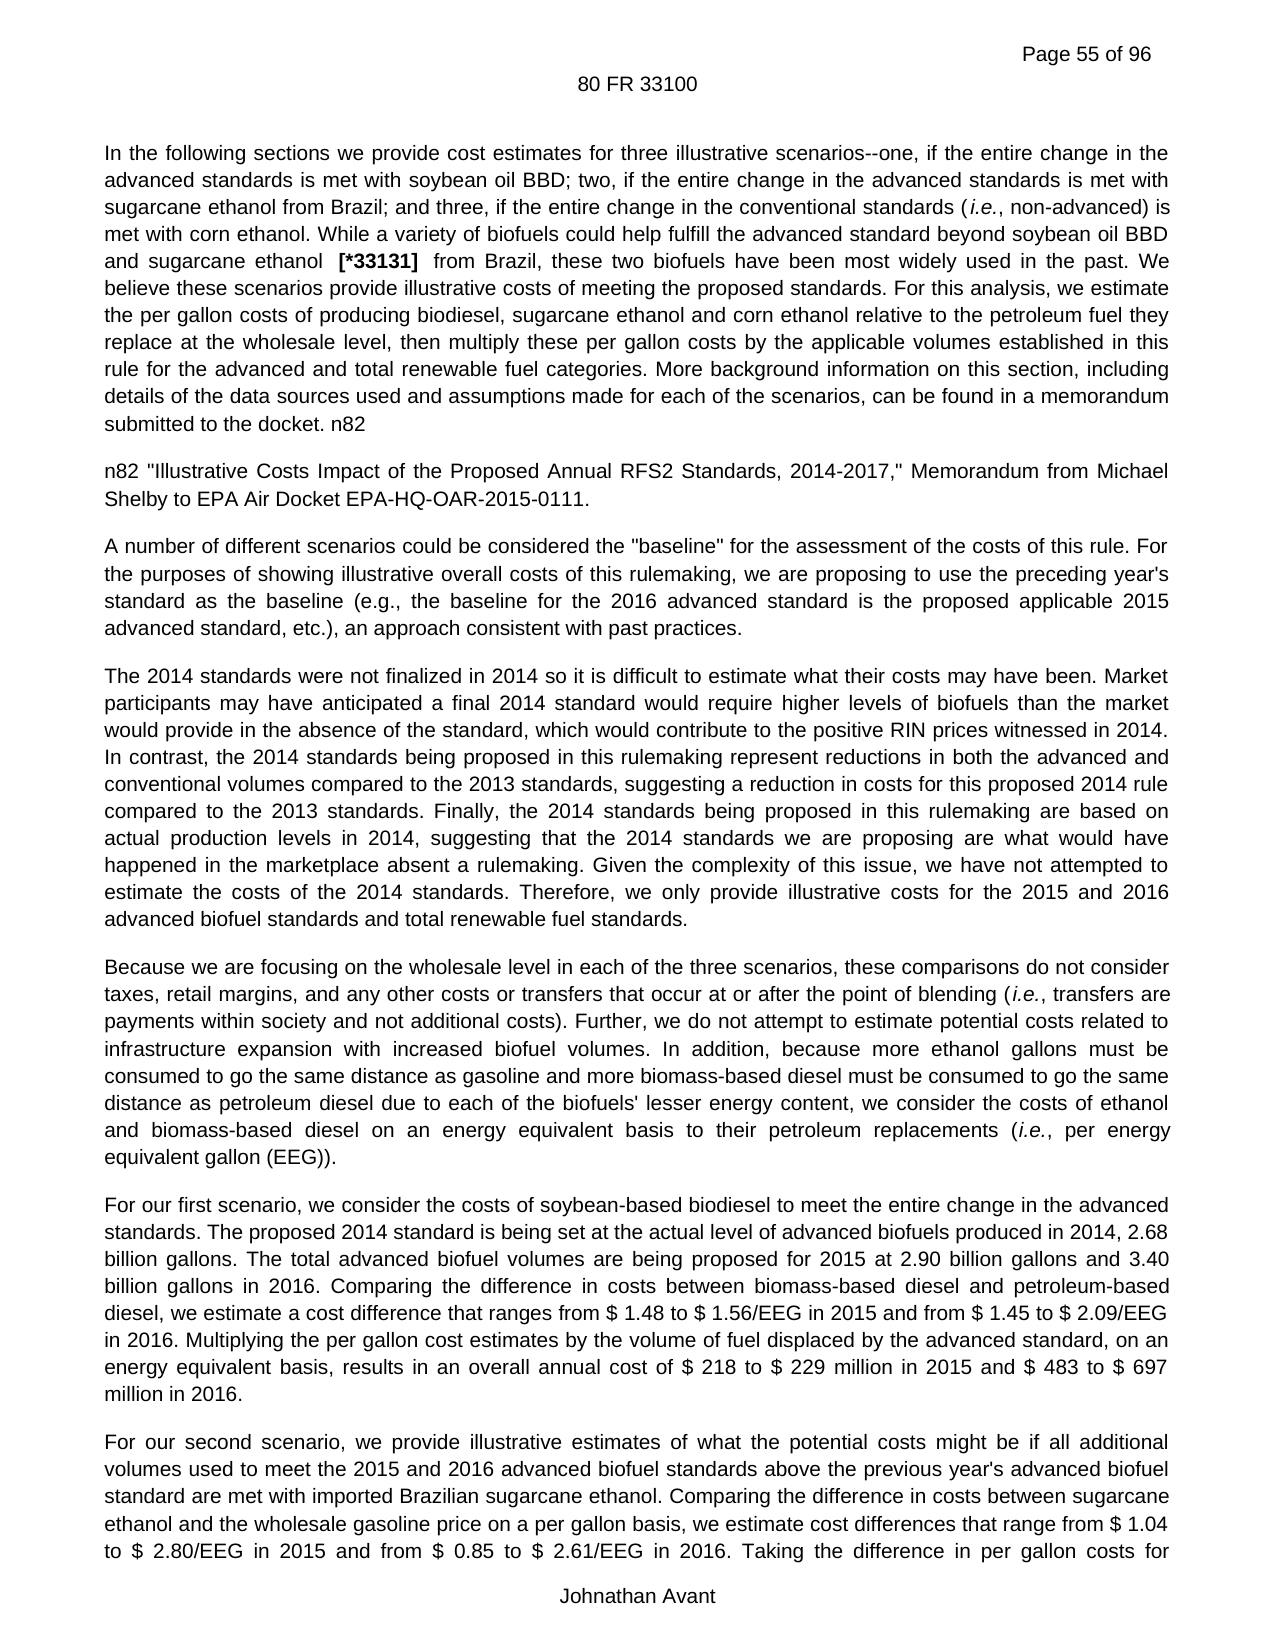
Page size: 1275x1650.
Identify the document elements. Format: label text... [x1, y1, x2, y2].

text For our first scenario, we consider the costs of soybean-based biodiesel to meet the entire change in the advanced standards. The proposed 2014 standard is being set at the actual level of advanced biofuels produced in 2014, 2.68 billion gallons. The total advanced biofuel volumes are being proposed for 2015 at 2.90 billion gallons and 3.40 billion gallons in 2016. Comparing the difference in costs between biomass-based diesel and petroleum-based diesel, we estimate a cost difference that ranges from $ 1.48 to $ 1.56/EEG in 2015 and from $ 1.45 to $ 2.09/EEG in 2016. Multiplying the per gallon cost estimates by the volume of fuel displaced by the advanced standard, on an energy equivalent basis, results in an overall annual cost of $ 218 to $ 229 million in 2015 and $ 483 to $ 697 million in 2016. [104, 1189, 1171, 1406]
text A number of different scenarios could be considered the "baseline" for the assessment of the costs of this rule. For the purposes of showing illustrative overall costs of this rulemaking, we are proposing to use the preceding year's standard as the baseline (e.g., the baseline for the 2016 advanced standard is the proposed applicable 2015 advanced standard, etc.), an approach consistent with past practices. [104, 531, 1171, 639]
text Because we are focusing on the wholesale level in each of the three scenarios, these comparisons do not consider taxes, retail margins, and any other costs or transfers that occur at or after the point of blending (i.e., transfers are payments within society and not additional costs). Further, we do not attempt to estimate potential costs related to infrastructure expansion with increased biofuel volumes. In addition, because more ethanol gallons must be consumed to go the same distance as gasoline and more biomass-based diesel must be consumed to go the same distance as petroleum diesel due to each of the biofuels' lesser energy content, we consider the costs of ethanol and biomass-based diesel on an energy equivalent basis to their petroleum replacements (i.e., per energy equivalent gallon (EEG)). [104, 952, 1171, 1169]
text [104, 1427, 1171, 1562]
text In the following sections we provide cost estimates for three illustrative scenarios--one, if the entire change in the advanced standards is met with soybean oil BBD; two, if the entire change in the advanced standards is met with sugarcane ethanol from Brazil; and three, if the entire change in the conventional standards (i.e., non-advanced) is met with corn ethanol. While a variety of biofuels could help fulfill the advanced standard beyond soybean oil BBD and sugarcane ethanol [*33131] from Brazil, these two biofuels have been most widely used in the past. We believe these scenarios provide illustrative costs of meeting the proposed standards. For this analysis, we estimate the per gallon costs of producing biodiesel, sugarcane ethanol and corn ethanol relative to the petroleum fuel they replace at the wholesale level, then multiply these per gallon costs by the applicable volumes established in this rule for the advanced and total renewable fuel categories. More background information on this section, including details of the data sources used and assumptions made for each of the scenarios, can be found in a memorandum submitted to the docket. n82 [104, 137, 1171, 435]
text n82 "Illustrative Costs Impact of the Proposed Annual RFS2 Standards, 2014-2017," Memorandum from Michael Shelby to EPA Air Docket EPA-HQ-OAR-2015-0111. [104, 456, 1171, 510]
text The 2014 standards were not finalized in 2014 so it is difficult to estimate what their costs may have been. Market participants may have anticipated a final 2014 standard would require higher levels of biofuels than the market would provide in the absence of the standard, which would contribute to the positive RIN prices witnessed in 2014. In contrast, the 2014 standards being proposed in this rulemaking represent reductions in both the advanced and conventional volumes compared to the 2013 standards, suggesting a reduction in costs for this proposed 2014 rule compared to the 2013 standards. Finally, the 2014 standards being proposed in this rulemaking are based on actual production levels in 2014, suggesting that the 2014 standards we are proposing are what would have happened in the marketplace absent a rulemaking. Given the complexity of this issue, we have not attempted to estimate the costs of the 2014 standards. Therefore, we only provide illustrative costs for the 2015 and 2016 advanced biofuel standards and total renewable fuel standards. [104, 660, 1171, 931]
